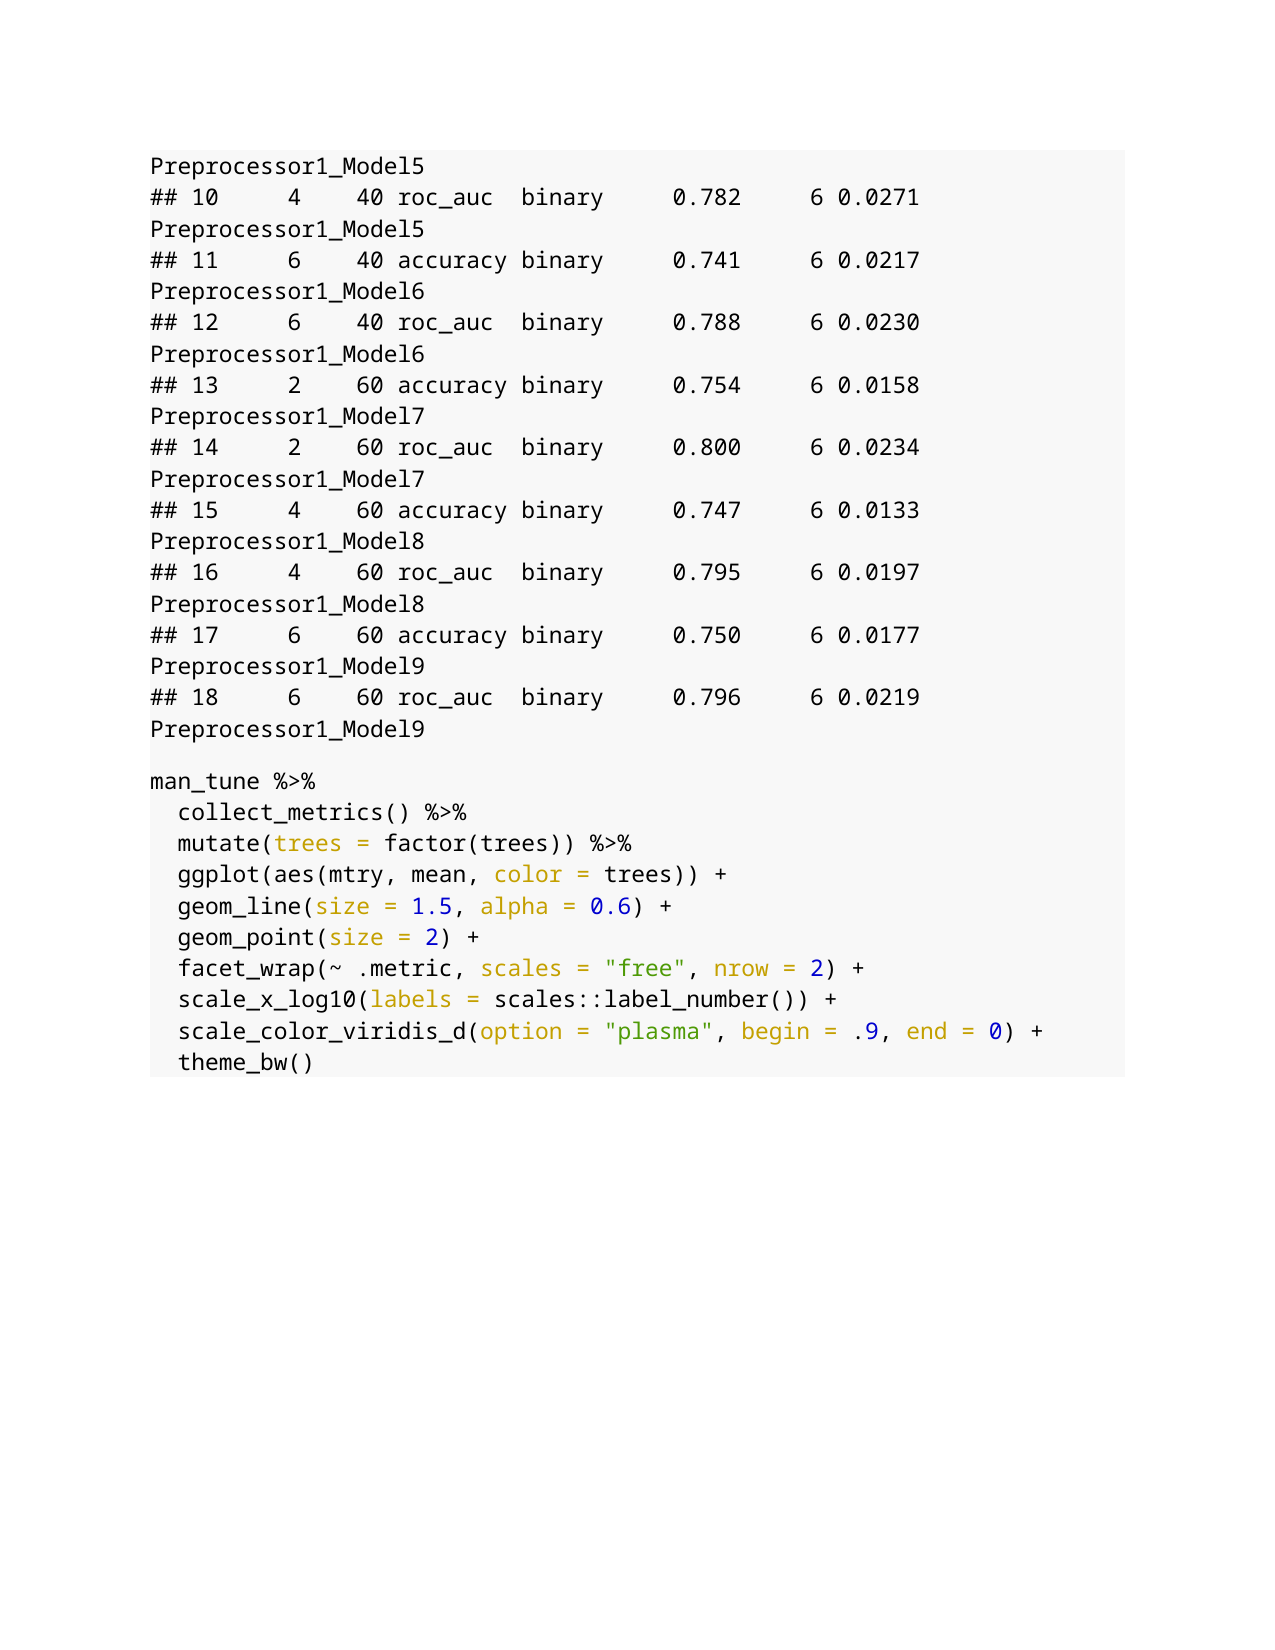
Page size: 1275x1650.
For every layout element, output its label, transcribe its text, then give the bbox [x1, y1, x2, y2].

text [150, 150, 1125, 744]
text man_tune %>% collect_metrics() %>% mutate(trees = factor(trees)) %>% ggplot(aes(mtry, mean, color = trees)) + geom_line(size = 1.5, alpha = 0.6) + geom_point(size = 2) + facet_wrap(~ .metric, scales = "free", nrow = 2) + scale_x_log10(labels = scales::label_number()) + scale_color_viridis_d(option = "plasma", begin = .9, end = 0) + theme_bw() [150, 764, 1125, 1077]
